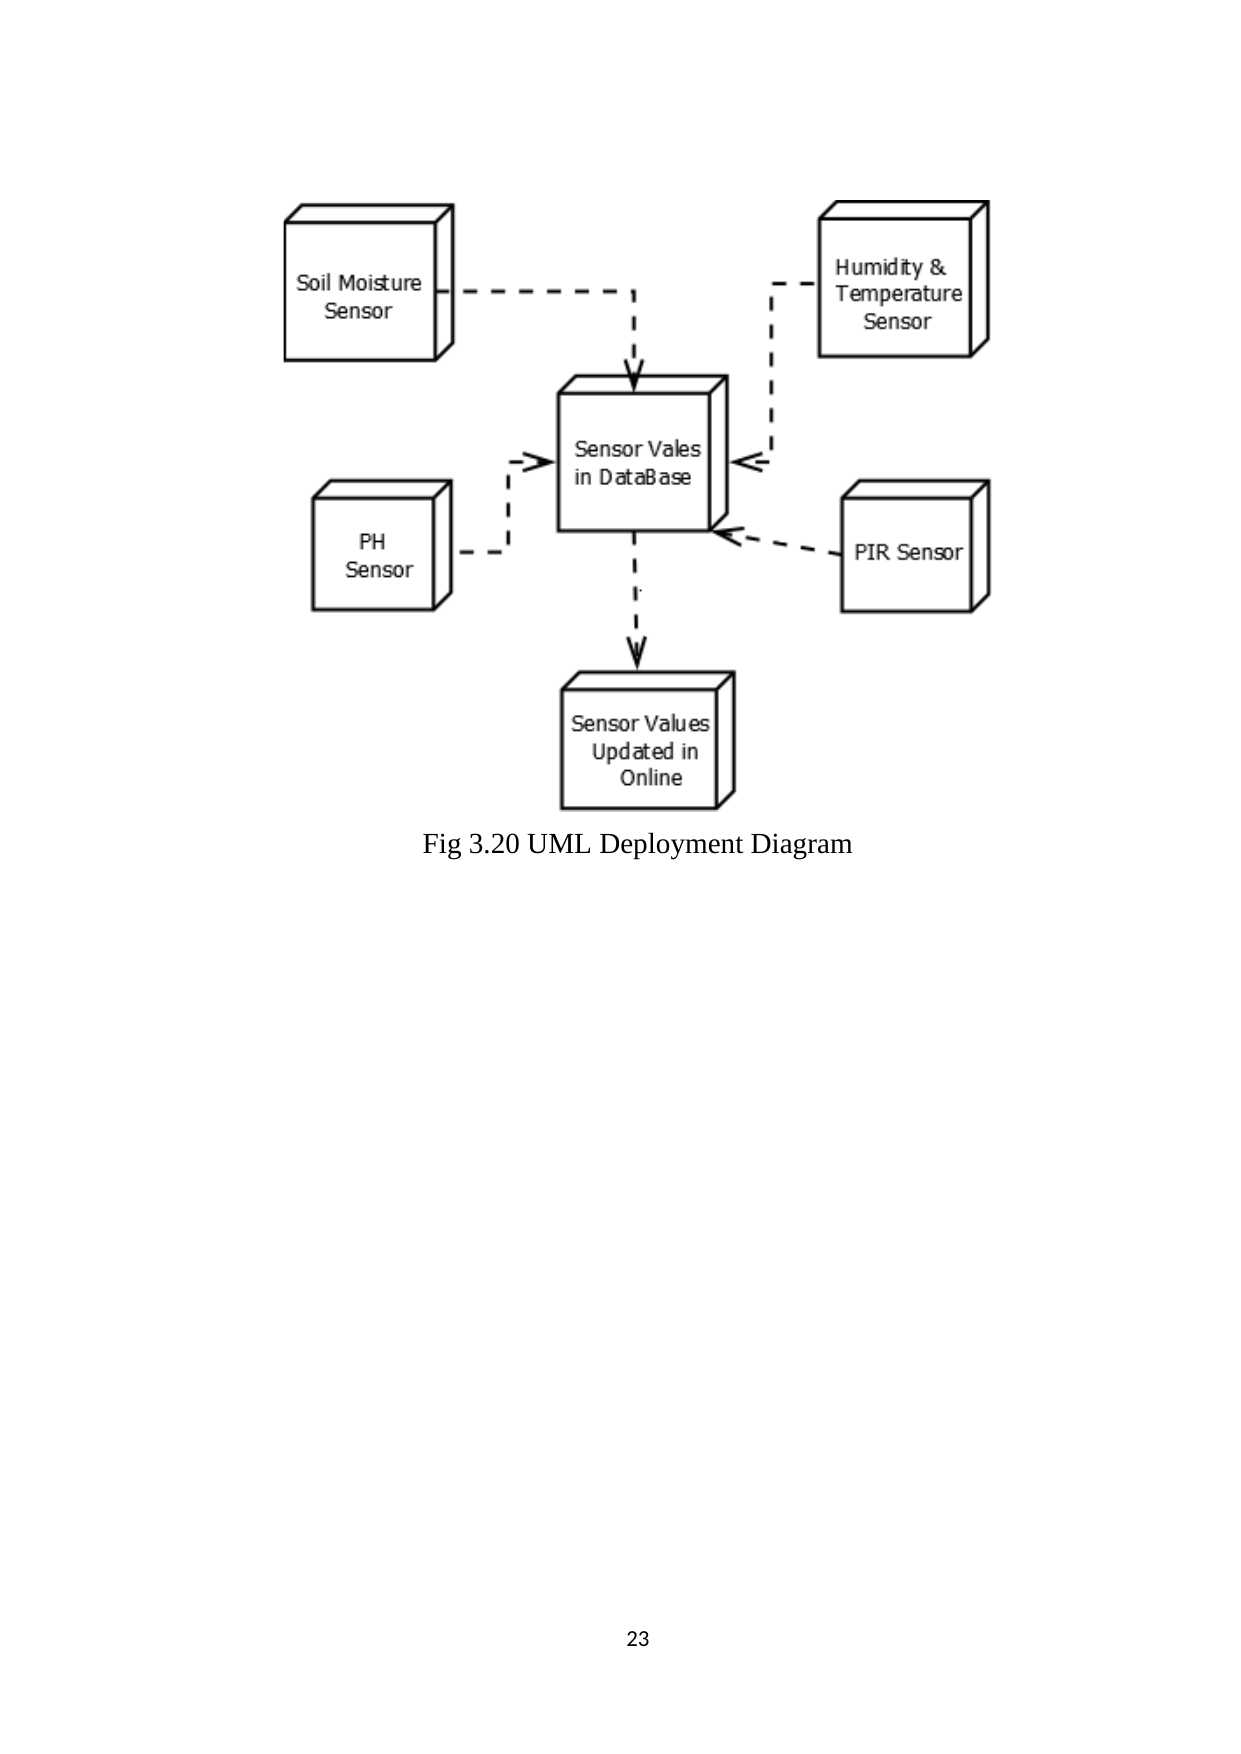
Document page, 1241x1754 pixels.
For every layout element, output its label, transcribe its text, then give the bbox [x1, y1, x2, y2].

picture [283, 200, 992, 812]
text Fig 3.20 UML Deployment Diagram [150, 826, 1125, 859]
